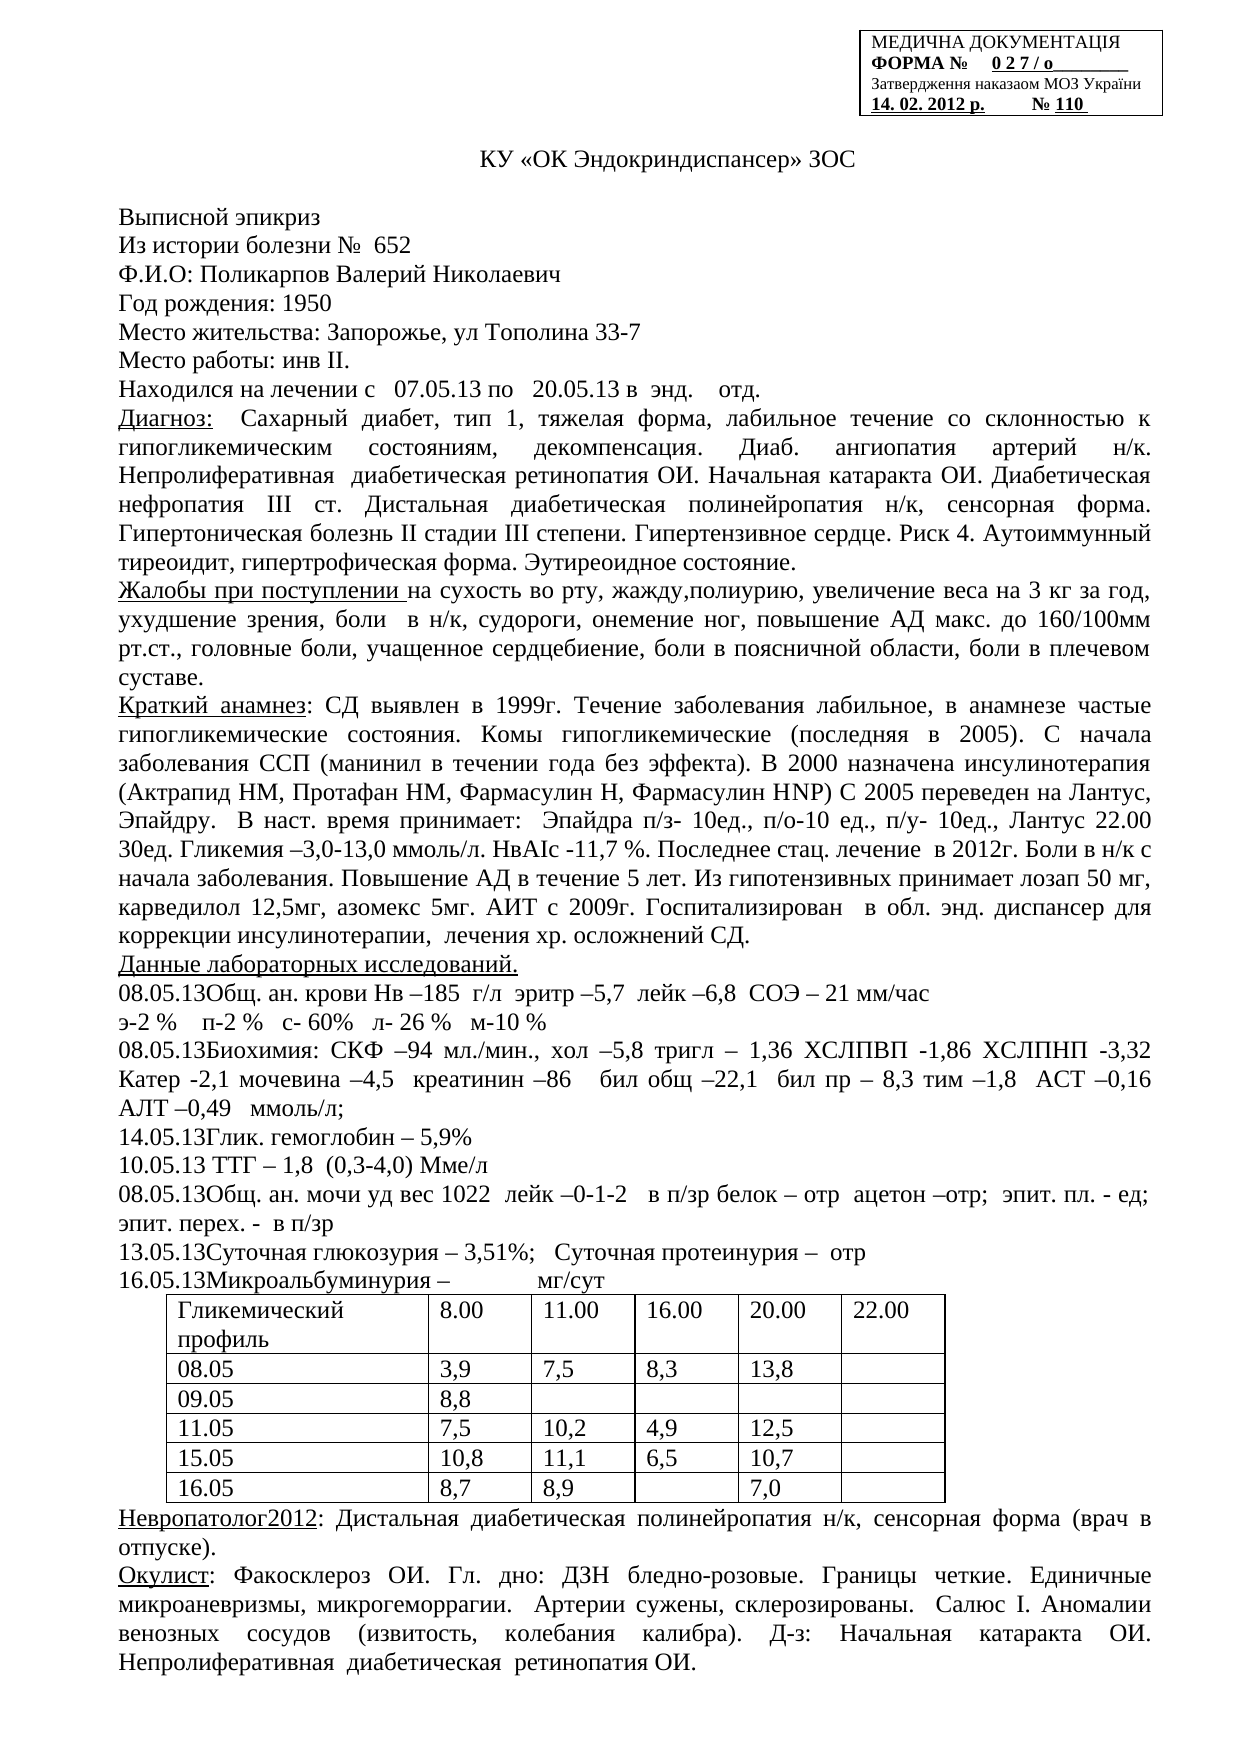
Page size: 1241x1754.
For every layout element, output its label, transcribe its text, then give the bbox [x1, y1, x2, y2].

subtitle Из истории болезни № 652 [118, 231, 1152, 259]
table_cell [842, 1473, 944, 1502]
table_header 8.00 [429, 1295, 531, 1353]
table_cell [532, 1384, 634, 1412]
table_cell 11.05 [167, 1414, 428, 1442]
text Находился на лечении с 07.05.13 по 20.05.13 в энд. отд. [118, 374, 1152, 403]
subtitle Ф.И.О: Поликарпов Валерий Николаевич [118, 259, 1152, 288]
text Невропатолог2012: Дистальная диабетическая полинейропатия н/к, сенсорная форма (врач в отпуске). [118, 1503, 1152, 1560]
table_cell 15.05 [167, 1443, 428, 1472]
table_cell 8,3 [636, 1354, 738, 1383]
table_header 11.00 [532, 1295, 634, 1353]
table_cell 8,8 [429, 1384, 531, 1412]
table_cell 08.05 [167, 1354, 428, 1383]
table_cell [842, 1414, 944, 1442]
table_header Гликемический профиль [167, 1295, 428, 1353]
table_cell [842, 1443, 944, 1472]
text 08.05.13Биохимия: СКФ –94 мл./мин., хол –5,8 тригл – 1,36 ХСЛПВП -1,86 ХСЛПНП -3,32 Катер -2,1 мочевина –4,5 креатинин –86 бил общ –22,1 бил пр – 8,3 тим –1,8 АСТ –0,16 АЛТ –0,49 ммоль/л; [118, 1036, 1152, 1122]
text э-2 % п-2 % с- 60% л- 26 % м-10 % [118, 1007, 1152, 1036]
table_cell 7,5 [429, 1414, 531, 1442]
text Краткий анамнез: СД выявлен в 1999г. Течение заболевания лабильное, в анамнезе частые гипогликемические состояния. Комы гипогликемические (последняя в 2005). С начала заболевания ССП (манинил в течении года без эффекта). В 2000 назначена инсулинотерапия (Актрапид НМ, Протафан НМ, Фармасулин Н, Фармасулин НNР) С 2005 переведен на Лантус, Эпайдру. В наст. время принимает: Эпайдра п/з- 10ед., п/о-10 ед., п/у- 10ед., Лантус 22.00 30ед. Гликемия –3,0-13,0 ммоль/л. НвАIс -11,7 %. Последнее стац. лечение в 2012г. Боли в н/к с начала заболевания. Повышение АД в течение 5 лет. Из гипотензивных принимает лозап 50 мг, карведилол 12,5мг, азомекс 5мг. АИТ с 2009г. Госпитализирован в обл. энд. диспансер для коррекции инсулинотерапии, лечения хр. осложнений СД. [118, 691, 1152, 949]
table_cell 10,8 [429, 1443, 531, 1472]
text Жалобы при поступлении на сухость во рту, жажду,полиурию, увеличение веса на 3 кг за год, ухудшение зрения, боли в н/к, судороги, онемение ног, повышение АД макс. до 160/100мм рт.ст., головные боли, учащенное сердцебиение, боли в поясничной области, боли в плечевом суставе. [118, 576, 1152, 691]
text 13.05.13Суточная глюкозурия – 3,51%; Суточная протеинурия – отр [118, 1237, 1152, 1266]
table_cell 16.05 [167, 1473, 428, 1502]
table_cell 6,5 [636, 1443, 738, 1472]
table_cell 4,9 [636, 1414, 738, 1442]
text 14.05.13Глик. гемоглобин – 5,9% [118, 1122, 1152, 1151]
table_cell [842, 1354, 944, 1383]
subtitle Выписной эпикриз [118, 202, 1158, 231]
table_cell 10,2 [532, 1414, 634, 1442]
table_cell 8,9 [532, 1473, 634, 1502]
table_cell 12,5 [739, 1414, 841, 1442]
table_cell 3,9 [429, 1354, 531, 1383]
table_cell 10,7 [739, 1443, 841, 1472]
text Данные лабораторных исследований. [118, 949, 1152, 978]
table_cell [739, 1384, 841, 1412]
text Место работы: инв II. [118, 346, 1152, 374]
text Окулист: Факосклероз ОИ. Гл. дно: ДЗН бледно-розовые. Границы четкие. Единичные микроаневризмы, микрогеморрагии. Артерии сужены, склерозированы. Салюс I. Аномалии венозных сосудов (извитость, колебания калибра). Д-з: Начальная катаракта ОИ. Непролиферативная диабетическая ретинопатия ОИ. [118, 1560, 1152, 1675]
subtitle 16.05.13Микроальбуминурия – мг/сут [118, 1266, 1152, 1294]
table_cell [636, 1384, 738, 1412]
table_header 20.00 [739, 1295, 841, 1353]
table_header 22.00 [842, 1295, 944, 1353]
subtitle 08.05.13Общ. ан. мочи уд вес 1022 лейк –0-1-2 в п/зр белок – отр ацетон –отр; эпит. пл. - ед; эпит. перех. - в п/зр [118, 1179, 1152, 1237]
table_cell 7,0 [739, 1473, 841, 1502]
text Диагноз: Сахарный диабет, тип 1, тяжелая форма, лабильное течение со склонностью к гипогликемическим состояниям, декомпенсация. Диаб. ангиопатия артерий н/к. Непролиферативная диабетическая ретинопатия ОИ. Начальная катаракта ОИ. Диабетическая нефропатия III ст. Дистальная диабетическая полинейропатия н/к, сенсорная форма. Гипертоническая болезнь II стадии III степени. Гипертензивное сердце. Риск 4. Аутоиммунный тиреоидит, гипертрофическая форма. Эутиреоидное состояние. [118, 403, 1152, 576]
table_header 16.00 [636, 1295, 738, 1353]
table_cell [636, 1473, 738, 1502]
table_cell [842, 1384, 944, 1412]
text 10.05.13 ТТГ – 1,8 (0,3-4,0) Мме/л [118, 1151, 1152, 1179]
table_cell 09.05 [167, 1384, 428, 1412]
table_cell 7,5 [532, 1354, 634, 1383]
table_cell 8,7 [429, 1473, 531, 1502]
text Место жительства: Запорожье, ул Тополина 33-7 [118, 317, 1152, 346]
text 08.05.13Общ. ан. крови Нв –185 г/л эритр –5,7 лейк –6,8 СОЭ – 21 мм/час [118, 978, 1152, 1007]
text Год рождения: 1950 [118, 288, 1152, 317]
table_cell 11,1 [532, 1443, 634, 1472]
table_cell 13,8 [739, 1354, 841, 1383]
subtitle КУ «ОК Эндокриндиспансер» ЗОС [177, 144, 1158, 173]
